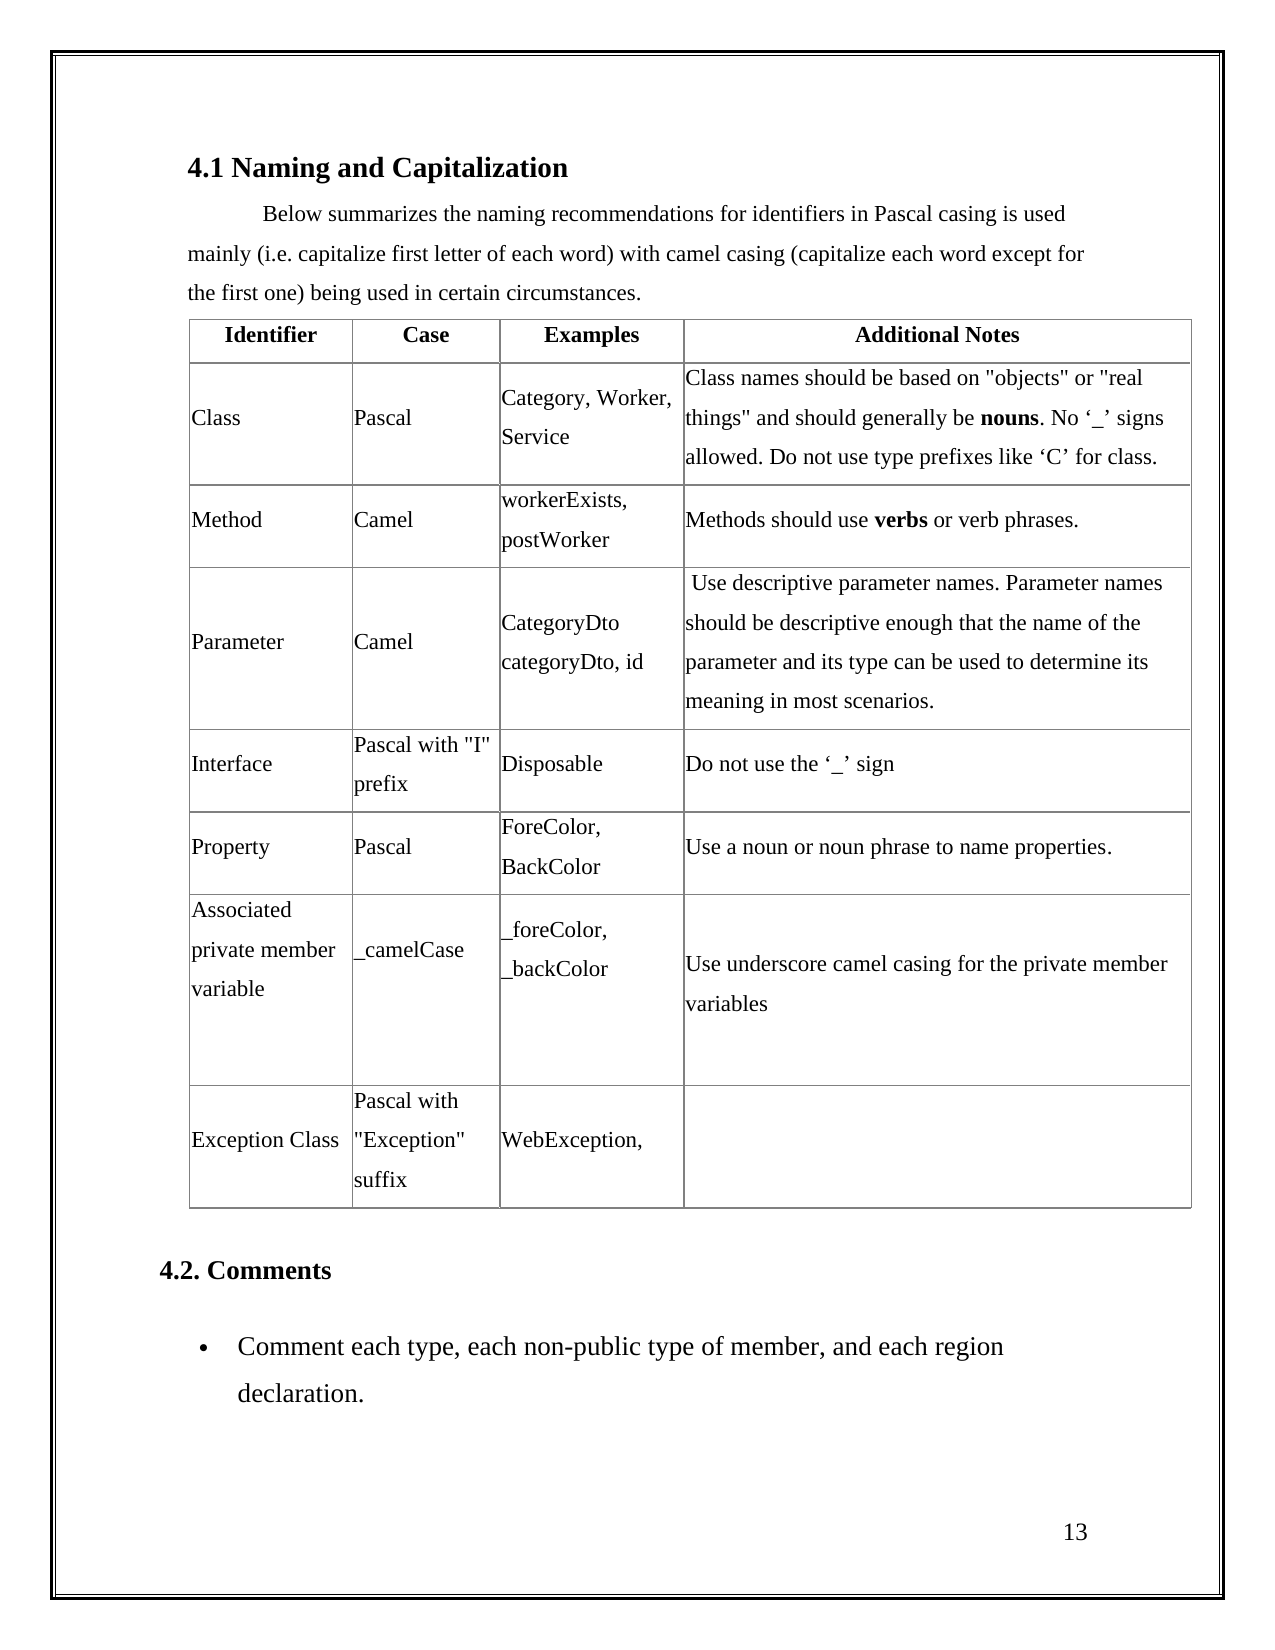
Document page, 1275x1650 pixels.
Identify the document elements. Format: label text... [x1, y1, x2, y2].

table_cell Method [190, 486, 352, 567]
subtitle 4.2. Comments [159, 1254, 1087, 1285]
table_cell Interface [190, 730, 352, 811]
table_cell Disposable [501, 730, 683, 811]
table_cell CategoryDto categoryDto, id [501, 568, 683, 728]
table_cell Pascal [353, 364, 499, 484]
table_cell Exception Class [190, 1086, 352, 1207]
table_cell Associated private member variable [190, 895, 352, 1085]
list Comment each type, each non-public type of member, and each region declaration. [200, 1330, 1087, 1408]
table_cell WebException, [501, 1086, 683, 1207]
subtitle 4.1 Naming and Capitalization [187, 150, 1087, 183]
table_header Examples [501, 320, 683, 362]
table_header Case [353, 320, 499, 362]
table_cell _camelCase [353, 895, 499, 1085]
table_cell Pascal with "Exception" suffix [353, 1086, 499, 1207]
table_cell ForeColor, BackColor [501, 813, 683, 894]
table_cell _foreColor, _backColor [501, 895, 683, 1085]
table_cell Camel [353, 568, 499, 728]
table_cell Class names should be based on "objects" or "real things" and should generally be nouns. No ‘_’ signs allowed. Do not use type prefixes like ‘C’ for class. [685, 362, 1191, 484]
table_cell Use descriptive parameter names. Parameter names should be descriptive enough that the name of the parameter and its type can be used to determine its meaning in most scenarios. [685, 567, 1191, 728]
table_cell Use underscore camel casing for the private member variables [685, 894, 1191, 1085]
table_cell Pascal [353, 813, 499, 894]
table_cell Class [190, 364, 352, 484]
table_cell Do not use the ‘_’ sign [685, 729, 1191, 811]
table_cell Methods should use verbs or verb phrases. [685, 484, 1191, 567]
table_cell workerExists, postWorker [501, 486, 683, 567]
table_cell [685, 1085, 1191, 1207]
text Below summarizes the naming recommendations for identifiers in Pascal casing is used mainly (i.e. capitalize first letter of each word) with camel casing (capitalize each word except for the first one) being used in certain circumstances. [187, 200, 1087, 306]
table_header Identifier [190, 320, 352, 362]
table_cell Pascal with "I" prefix [353, 730, 499, 811]
table_header Additional Notes [685, 320, 1191, 362]
table_cell Camel [353, 486, 499, 567]
table_cell Property [190, 813, 352, 894]
table_cell Category, Worker, Service [501, 364, 683, 484]
table_cell Use a noun or noun phrase to name properties. [685, 811, 1191, 894]
table_cell Parameter [190, 568, 352, 728]
